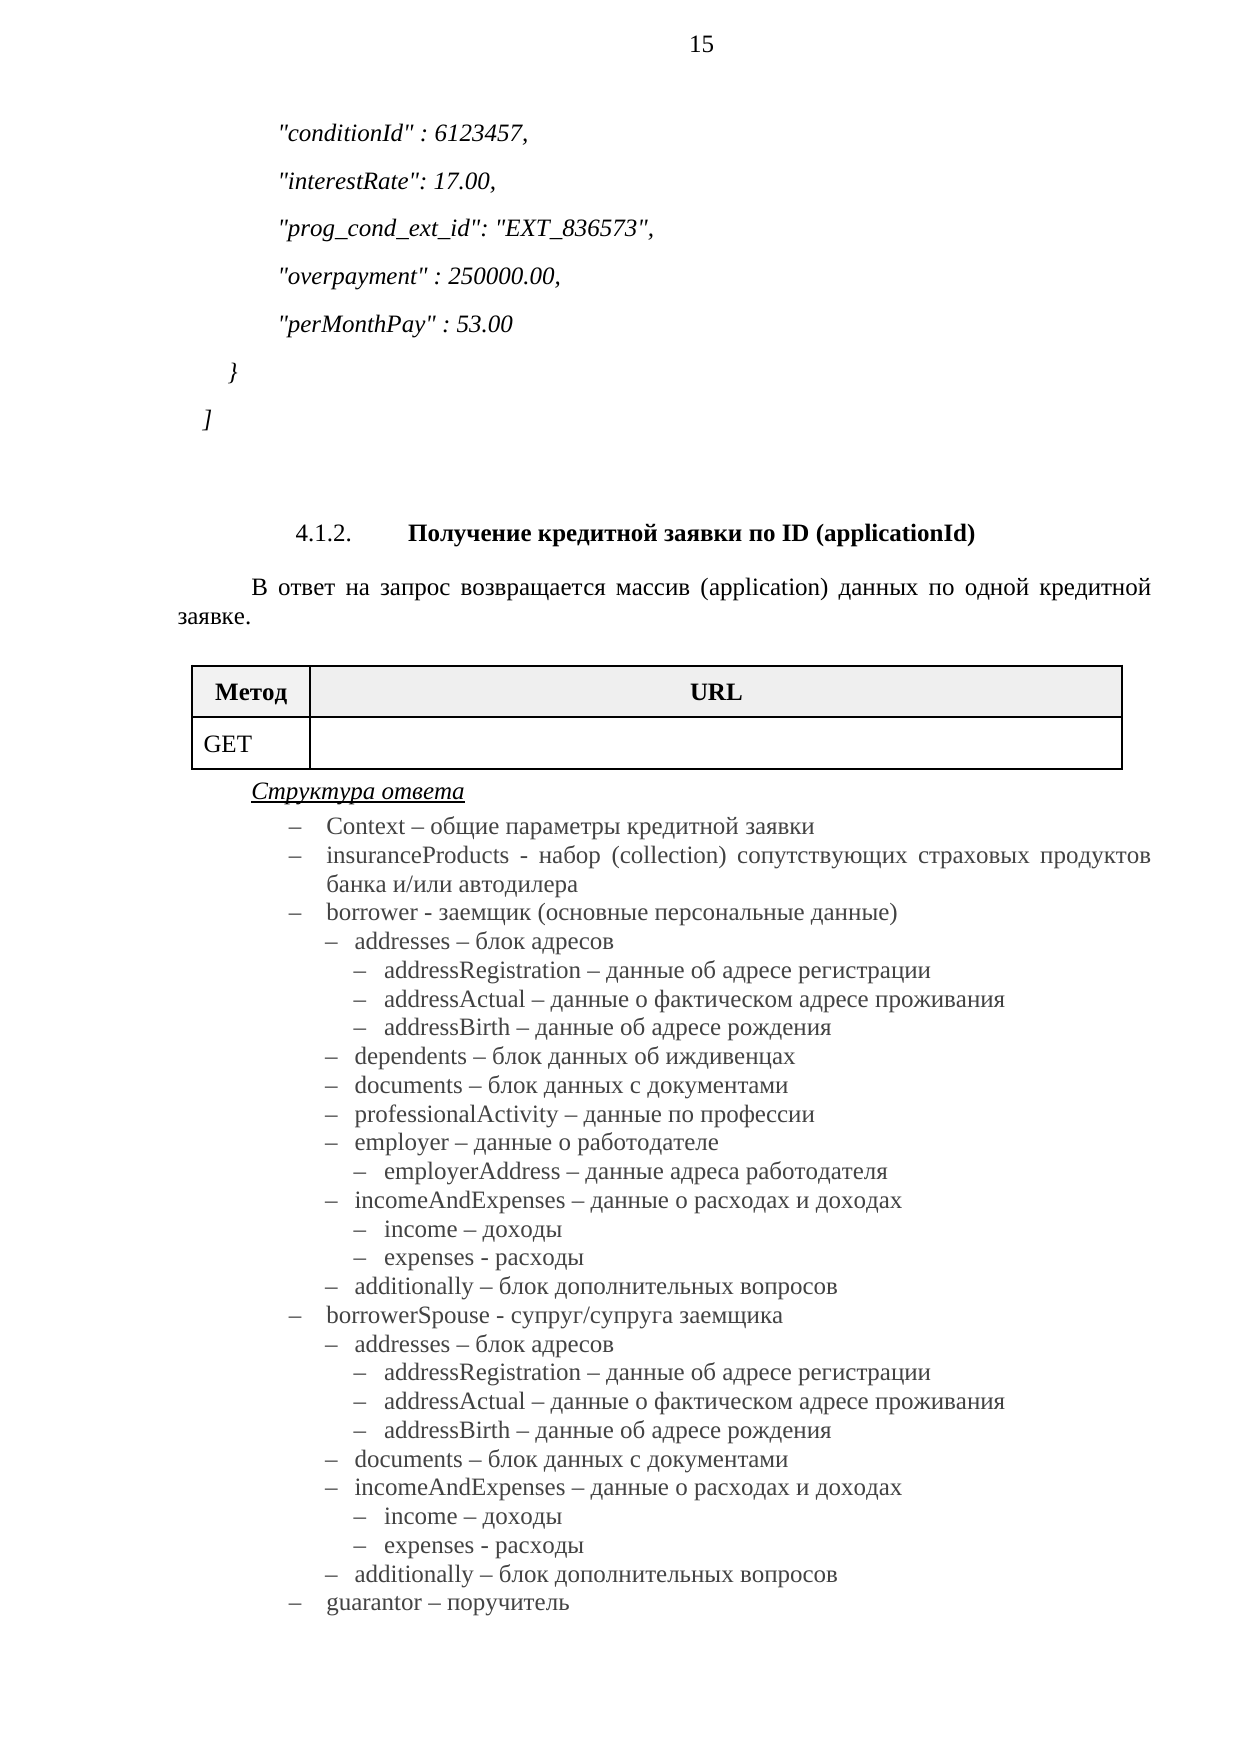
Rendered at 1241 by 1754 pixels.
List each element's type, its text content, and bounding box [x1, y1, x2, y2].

list addressRegistration – данные об адресе регистрации [353, 955, 1152, 984]
list Context – общие параметры кредитной заявки [288, 811, 1152, 840]
table_cell GET [193, 718, 309, 768]
list borrower - заемщик (основные персональные данные) [288, 897, 1152, 926]
list addressBirth – данные об адресе рождения [353, 1415, 1152, 1444]
text Получение кредитной заявки по ID (applicationId) [295, 518, 1152, 547]
list insuranceProducts - набор (collection) сопутствующих страховых продуктов банка и/или автодилера [288, 840, 1152, 897]
list addressActual – данные о фактическом адресе проживания [353, 984, 1152, 1012]
table_header Метод [193, 667, 309, 716]
list professionalActivity – данные по профессии [325, 1099, 1152, 1127]
list incomeAndExpenses – данные о расходах и доходах [325, 1185, 1152, 1214]
list income – доходы [353, 1214, 1152, 1242]
list employerAddress – данные адреса работодателя [353, 1156, 1152, 1185]
table_cell [311, 718, 1121, 768]
list addresses – блок адресов [325, 926, 1152, 955]
list additionally – блок дополнительных вопросов [325, 1271, 1152, 1300]
list additionally – блок дополнительных вопросов [325, 1559, 1152, 1587]
list employer – данные о работодателе [325, 1127, 1152, 1156]
text Структура ответа [177, 776, 1152, 805]
list borrowerSpouse - супруг/супруга заемщика [288, 1300, 1152, 1329]
text } [177, 357, 1152, 385]
table_header URL [311, 667, 1121, 716]
list guarantor – поручитель [288, 1587, 1152, 1616]
list addressBirth – данные об адресе рождения [353, 1012, 1152, 1041]
list addresses – блок адресов [325, 1329, 1152, 1357]
text "overpayment" : 250000.00, [177, 261, 1152, 290]
text ] [177, 404, 1152, 433]
text "interestRate": 17.00, [177, 166, 1152, 194]
list documents – блок данных с документами [325, 1070, 1152, 1099]
list addressRegistration – данные об адресе регистрации [353, 1357, 1152, 1386]
list incomeAndExpenses – данные о расходах и доходах [325, 1472, 1152, 1501]
list documents – блок данных с документами [325, 1444, 1152, 1472]
text В ответ на запрос возвращаетcя массив (application) данных по одной кредитной заявке. [177, 572, 1152, 629]
text "prog_cond_ext_id": "EXT_836573", [177, 213, 1152, 242]
list expenses - расходы [353, 1242, 1152, 1271]
list addressActual – данные о фактическом адресе проживания [353, 1386, 1152, 1415]
list expenses - расходы [353, 1530, 1152, 1559]
list income – доходы [353, 1501, 1152, 1530]
text "conditionId" : 6123457, [177, 118, 1152, 147]
list dependents – блок данных об иждивенцах [325, 1041, 1152, 1070]
text "perMonthPay" : 53.00 [177, 309, 1152, 338]
